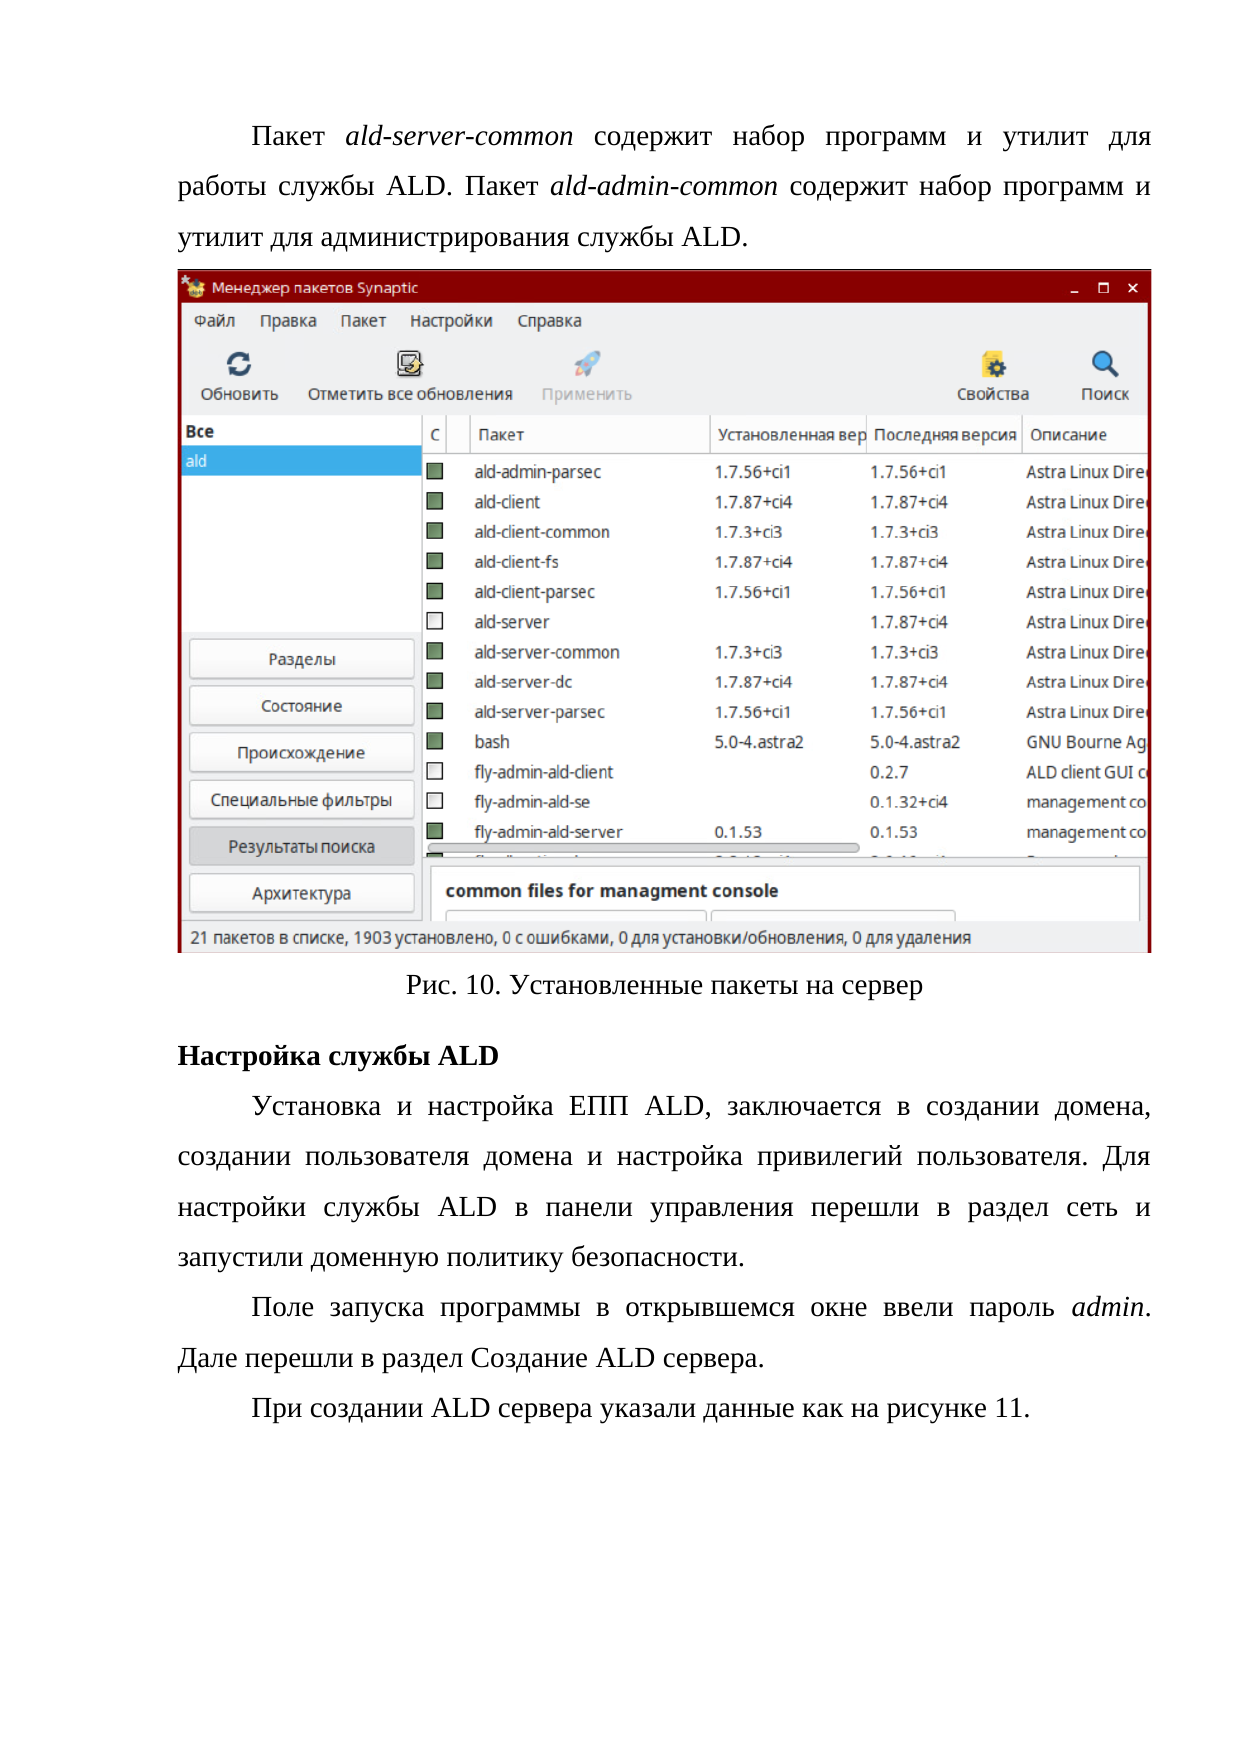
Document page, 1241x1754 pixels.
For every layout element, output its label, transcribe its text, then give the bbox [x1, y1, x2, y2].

text Пакет ald-server-common содержит набор программ и утилит для работы службы ALD. Пакет ald-admin-common содержит набор программ и утилит для администрирования службы ALD. [177, 118, 1152, 252]
text Настройка службы ALD [177, 1038, 1152, 1071]
picture [177, 269, 1152, 953]
text При создании ALD сервера указали данные как на рисунке 11. [177, 1390, 1152, 1424]
text Установка и настройка ЕПП ALD, заключается в создании домена, создании пользователя домена и настройка привилегий пользователя. Для настройки службы ALD в панели управления перешли в раздел сеть и запустили доменную политику безопасности. [177, 1088, 1152, 1273]
text Поле запуска программы в открывшемся окне ввели пароль admin. Дале перешли в раздел Создание ALD сервера. [177, 1289, 1152, 1373]
